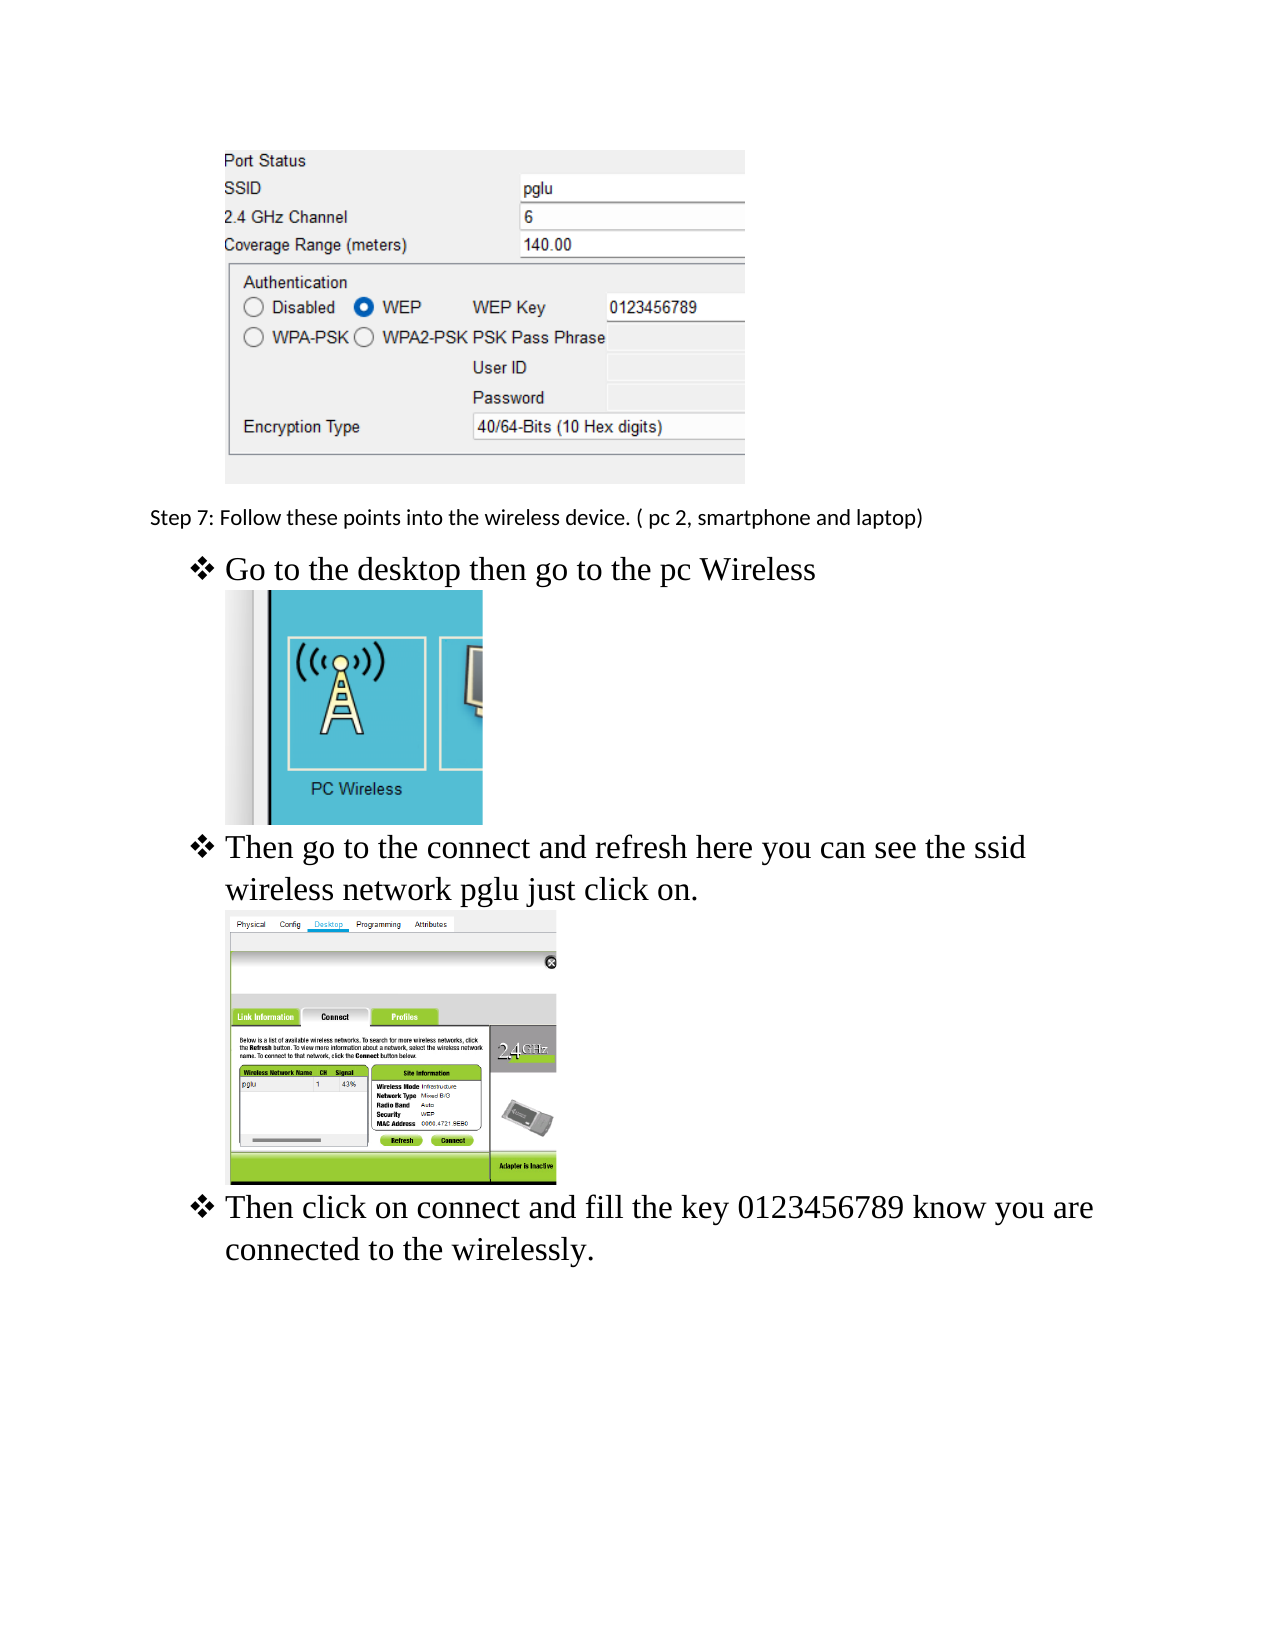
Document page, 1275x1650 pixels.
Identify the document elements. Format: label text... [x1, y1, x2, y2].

list Then click on connect and fill the key 0123456789 know you are connected to the wirelessly. [187, 1187, 1125, 1267]
picture [225, 590, 483, 825]
text Step 7: Follow these points into the wireless device. ( pc 2, smartphone and laptop) [150, 503, 1125, 531]
list Go to the desktop then go to the pc Wireless [187, 549, 1125, 588]
list Then go to the connect and refresh here you can see the ssid wireless network pglu just click on. [187, 828, 1125, 907]
picture [225, 150, 745, 484]
picture [225, 910, 557, 1185]
